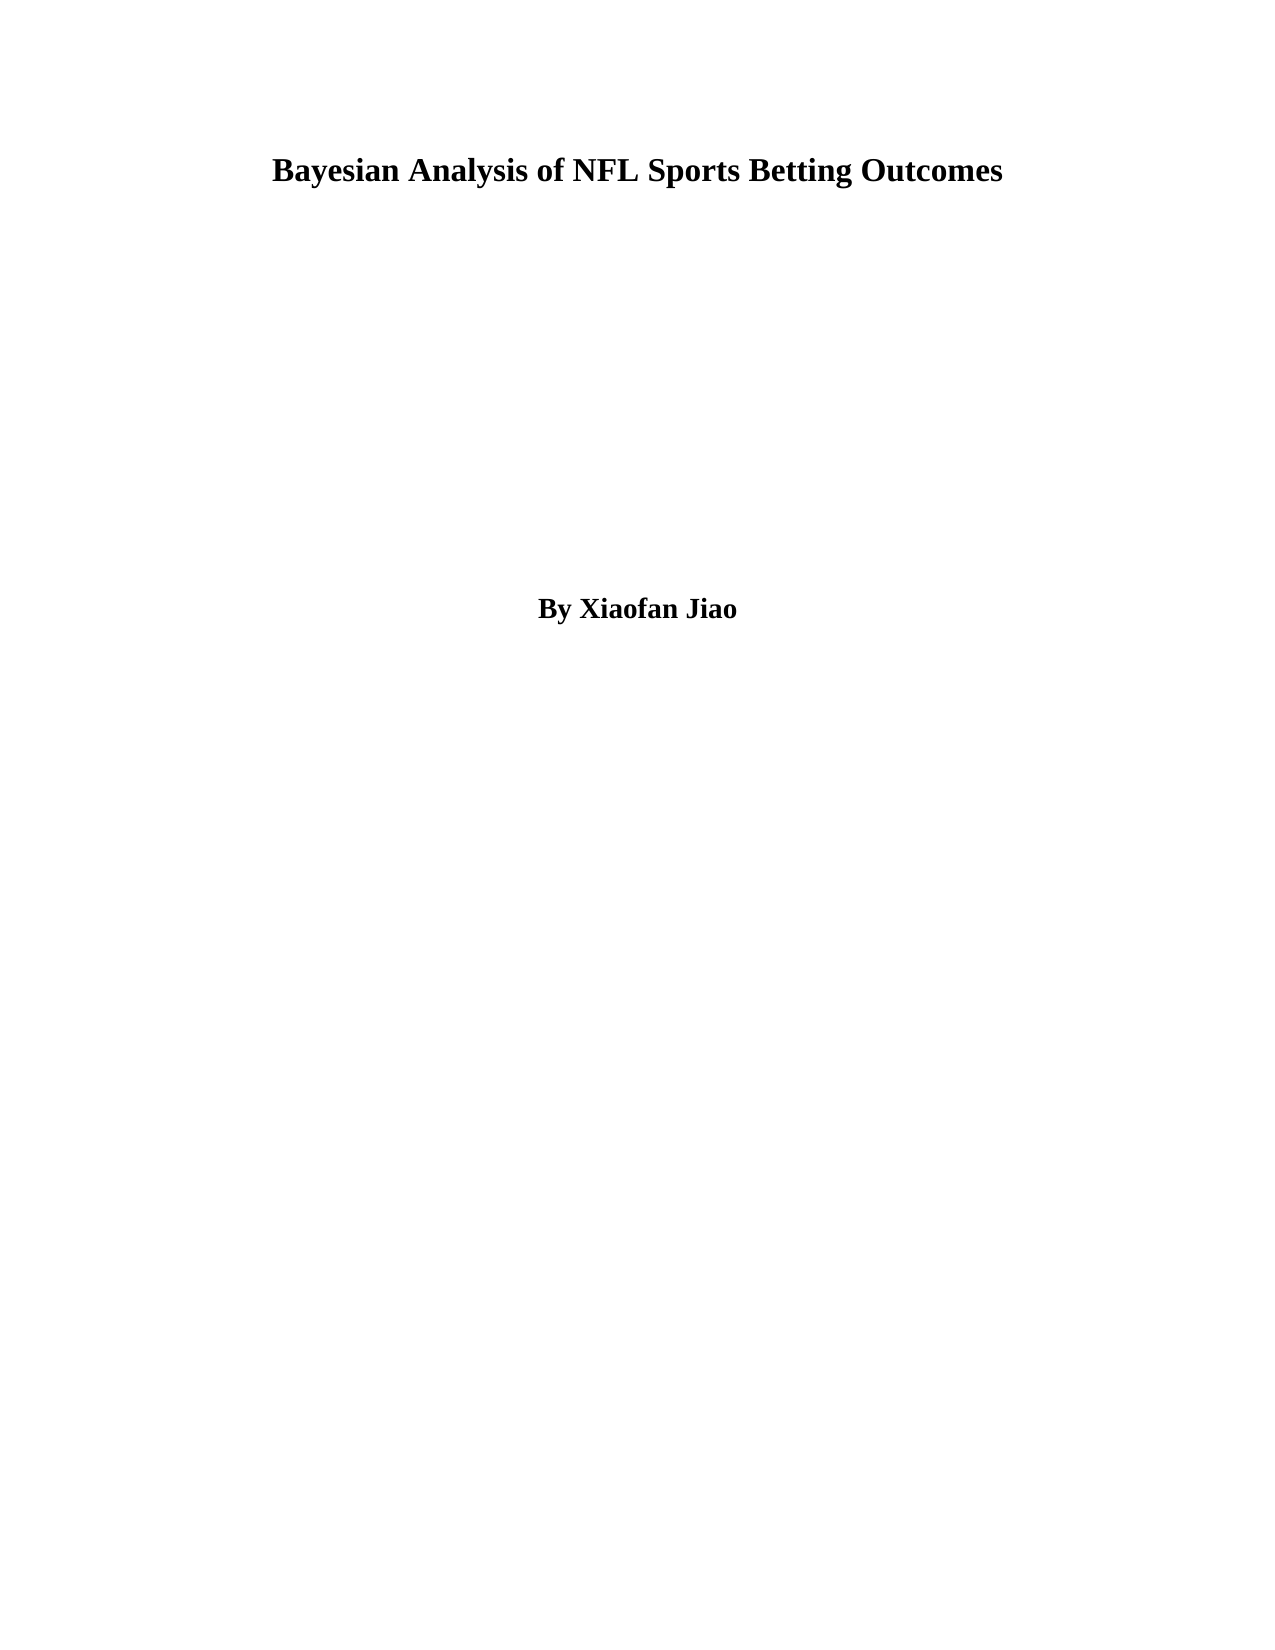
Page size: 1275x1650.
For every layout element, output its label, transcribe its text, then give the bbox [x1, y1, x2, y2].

text By Xiaofan Jiao [150, 591, 1125, 624]
text Bayesian Analysis of NFL Sports Betting Outcomes [150, 150, 1125, 188]
